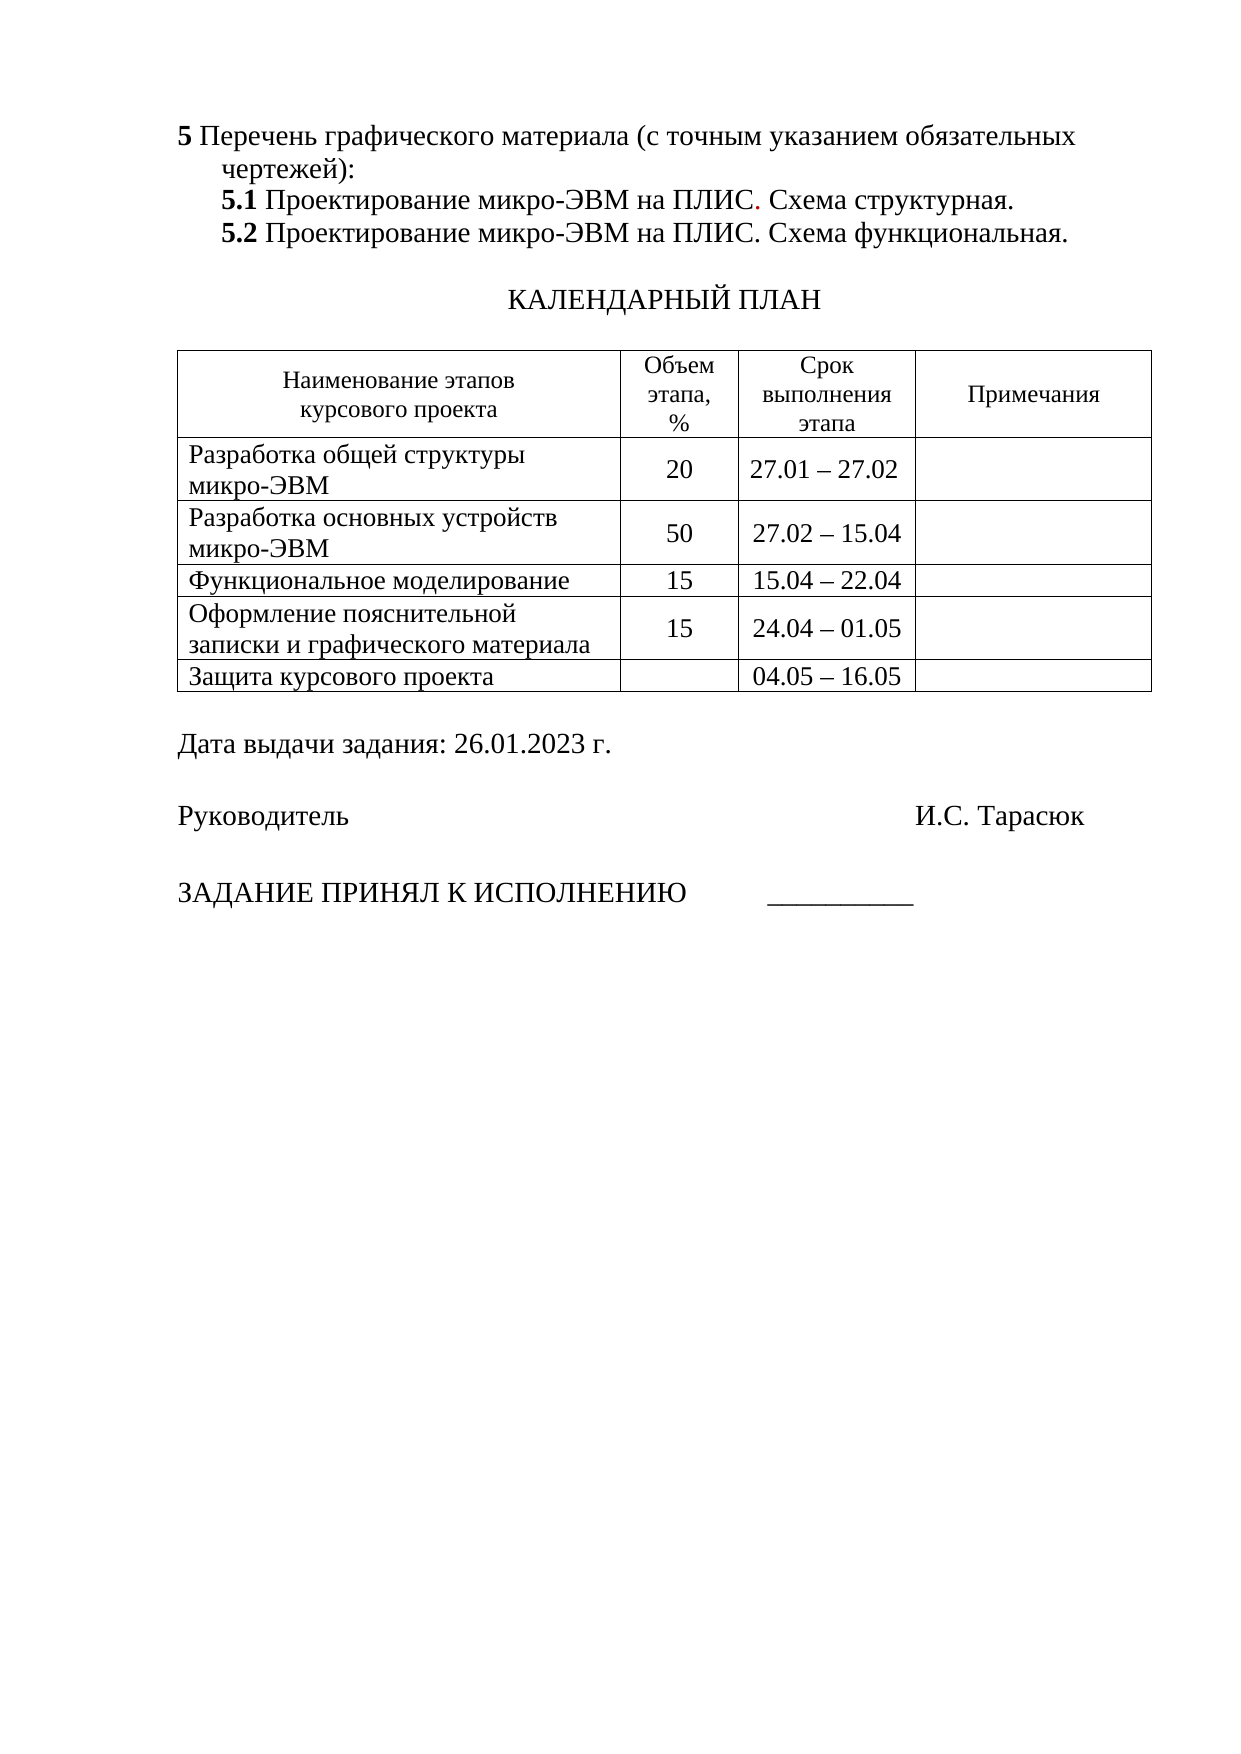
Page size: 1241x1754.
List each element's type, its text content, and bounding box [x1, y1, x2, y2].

text 5.1 Проектирование микро-ЭВМ на ПЛИС. Схема структурная. [177, 185, 1152, 215]
table_cell Оформление пояснительной записки и графического материала [178, 597, 620, 659]
table_cell [621, 660, 738, 691]
table_cell [916, 565, 1151, 596]
text чертежей): [177, 152, 1152, 185]
table_header Объем этапа, % [621, 351, 738, 437]
table_cell [916, 438, 1151, 500]
table_cell [916, 660, 1151, 691]
text ЗАДАНИЕ ПРИНЯЛ К ИСПОЛНЕНИЮ __________ [177, 875, 1152, 908]
table_cell Функциональное моделирование [178, 565, 620, 596]
table_cell [916, 501, 1151, 563]
table_cell Разработка основных устройств микро-ЭВМ [178, 501, 620, 563]
text 5 Перечень графического материала (с точным указанием обязательных [177, 118, 1152, 152]
table_header Примечания [916, 351, 1151, 437]
text Руководитель И.С. Тарасюк [177, 798, 1152, 831]
table_cell 15.04 – 22.04 [739, 565, 915, 596]
table_cell 24.04 – 01.05 [739, 597, 915, 659]
table_cell Разработка общей структуры микро-ЭВМ [178, 438, 620, 500]
table_cell Защита курсового проекта [178, 660, 620, 691]
text КАЛЕНДАРНЫЙ ПЛАН [177, 282, 1152, 316]
table_cell 27.01 – 27.02 [739, 438, 915, 500]
table_header Срок выполнения этапа [739, 351, 915, 437]
table_header Наименование этапов курсового проекта [178, 351, 620, 437]
table_cell 04.05 – 16.05 [739, 660, 915, 691]
text 5.2 Проектирование микро-ЭВМ на ПЛИС. Схема функциональная. [177, 215, 1152, 282]
table_cell 50 [621, 501, 738, 563]
table_cell [916, 597, 1151, 659]
table_cell 15 [621, 597, 738, 659]
text Дата выдачи задания: 26.01.2023 г. [177, 726, 1152, 759]
table_cell 20 [621, 438, 738, 500]
table_cell 27.02 – 15.04 [739, 501, 915, 563]
table_cell 15 [621, 565, 738, 596]
